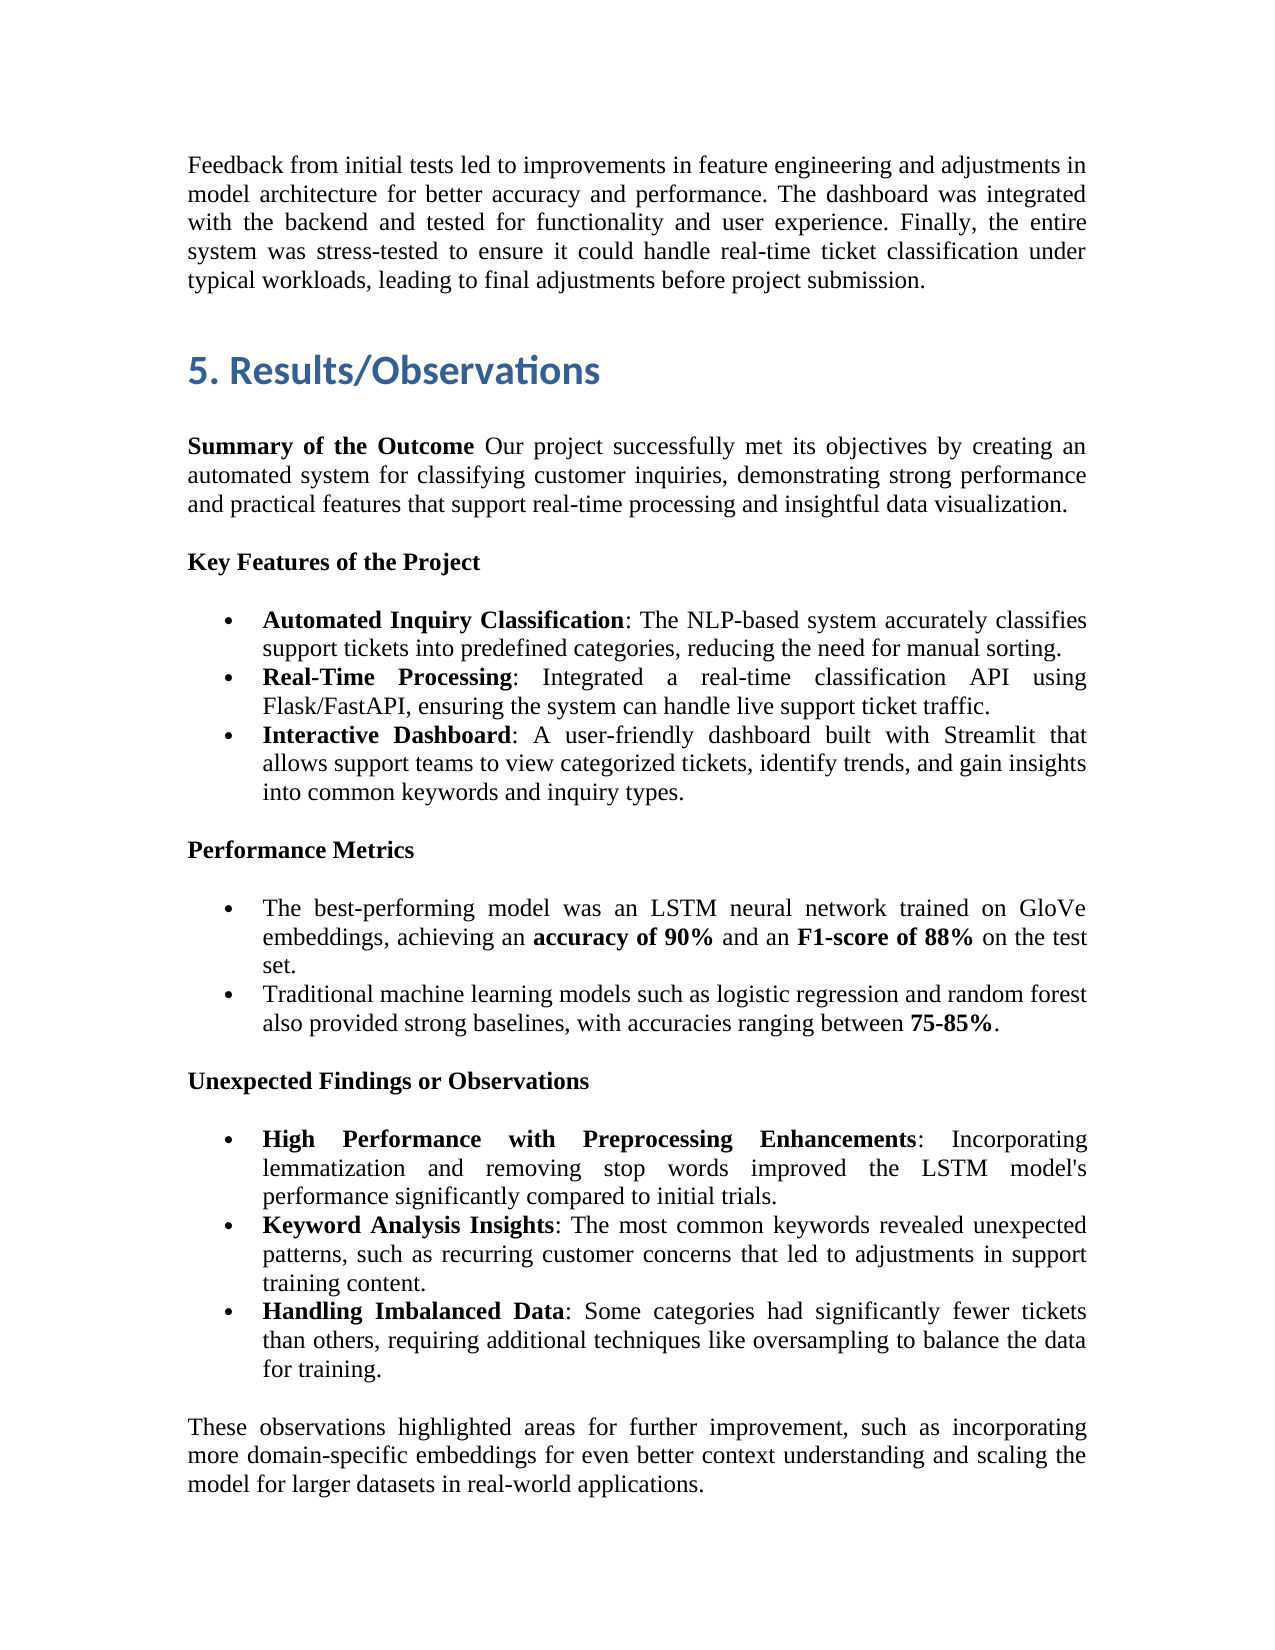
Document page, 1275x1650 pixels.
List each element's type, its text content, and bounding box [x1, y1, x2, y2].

list Real-Time Processing: Integrated a real-time classification API using Flask/FastAPI, ensuring the system can handle live support ticket traffic. [225, 662, 1087, 720]
text Key Features of the Project [187, 547, 1087, 576]
list The best-performing model was an LSTM neural network trained on GloVe embeddings, achieving an accuracy of 90% and an F1-score of 88% on the test set. [225, 893, 1087, 979]
subtitle 5. Results/Observations [187, 344, 1087, 394]
text Feedback from initial tests led to improvements in feature engineering and adjustments in model architecture for better accuracy and performance. The dashboard was integrated with the backend and tested for functionality and user experience. Finally, the entire system was stress-tested to ensure it could handle real-time ticket classification under typical workloads, leading to final adjustments before project submission. [187, 150, 1087, 294]
text These observations highlighted areas for further improvement, such as incorporating more domain-specific embeddings for even better context understanding and scaling the model for larger datasets in real-world applications. [187, 1412, 1087, 1498]
list Automated Inquiry Classification: The NLP-based system accurately classifies support tickets into predefined categories, reducing the need for manual sorting. [225, 605, 1087, 662]
list Handling Imbalanced Data: Some categories had significantly fewer tickets than others, requiring additional techniques like oversampling to balance the data for training. [225, 1296, 1087, 1383]
text Performance Metrics [187, 835, 1087, 864]
list Interactive Dashboard: A user-friendly dashboard built with Streamlit that allows support teams to view categorized tickets, identify trends, and gain insights into common keywords and inquiry types. [225, 720, 1087, 806]
list Keyword Analysis Insights: The most common keywords revealed unexpected patterns, such as recurring customer concerns that led to adjustments in support training content. [225, 1210, 1087, 1296]
list Traditional machine learning models such as logistic regression and random forest also provided strong baselines, with accuracies ranging between 75-85%. [225, 979, 1087, 1037]
text Summary of the Outcome Our project successfully met its objectives by creating an automated system for classifying customer inquiries, demonstrating strong performance and practical features that support real-time processing and insightful data visualization. [187, 431, 1087, 518]
text Unexpected Findings or Observations [187, 1066, 1087, 1095]
list High Performance with Preprocessing Enhancements: Incorporating lemmatization and removing stop words improved the LSTM model's performance significantly compared to initial trials. [225, 1124, 1087, 1210]
